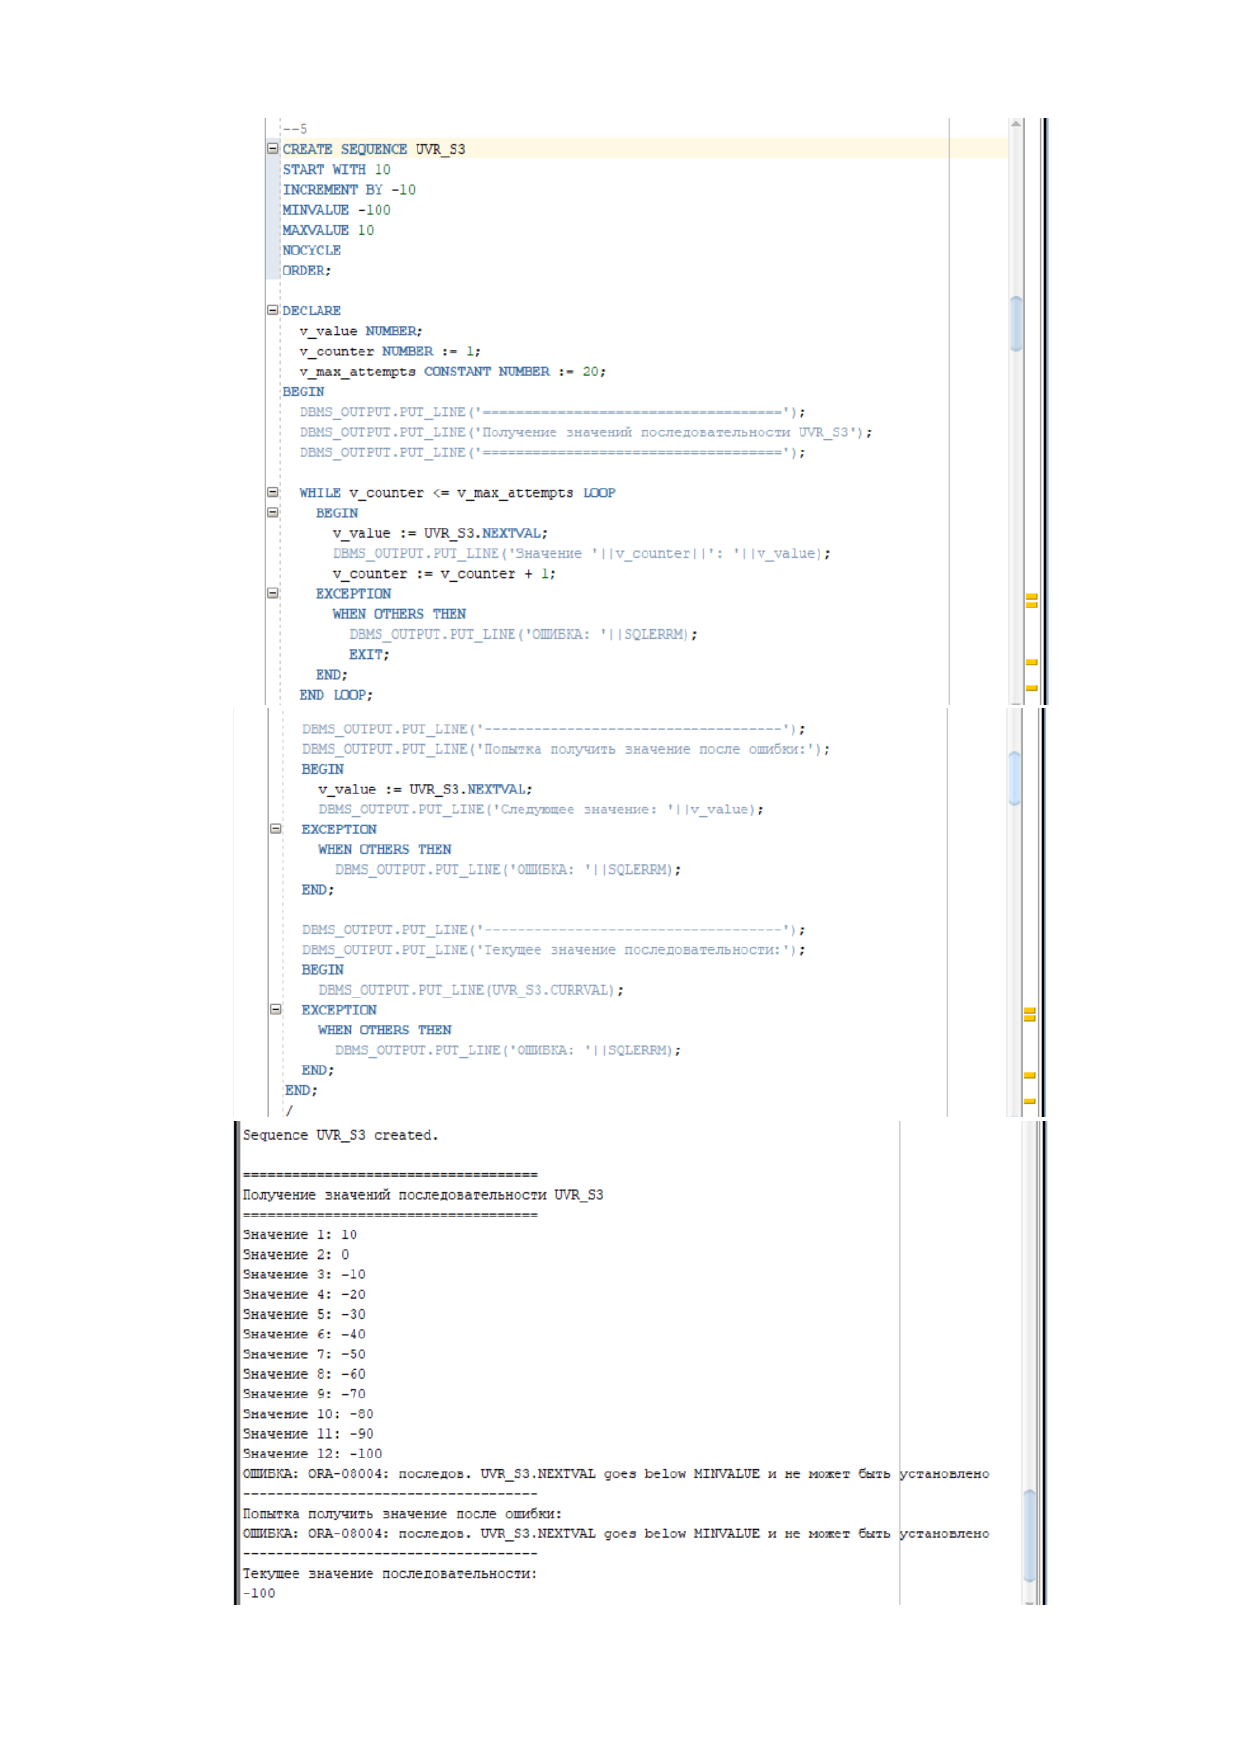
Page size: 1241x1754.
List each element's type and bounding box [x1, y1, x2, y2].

picture [233, 118, 1049, 705]
picture [233, 1121, 1048, 1605]
picture [233, 708, 1047, 1117]
